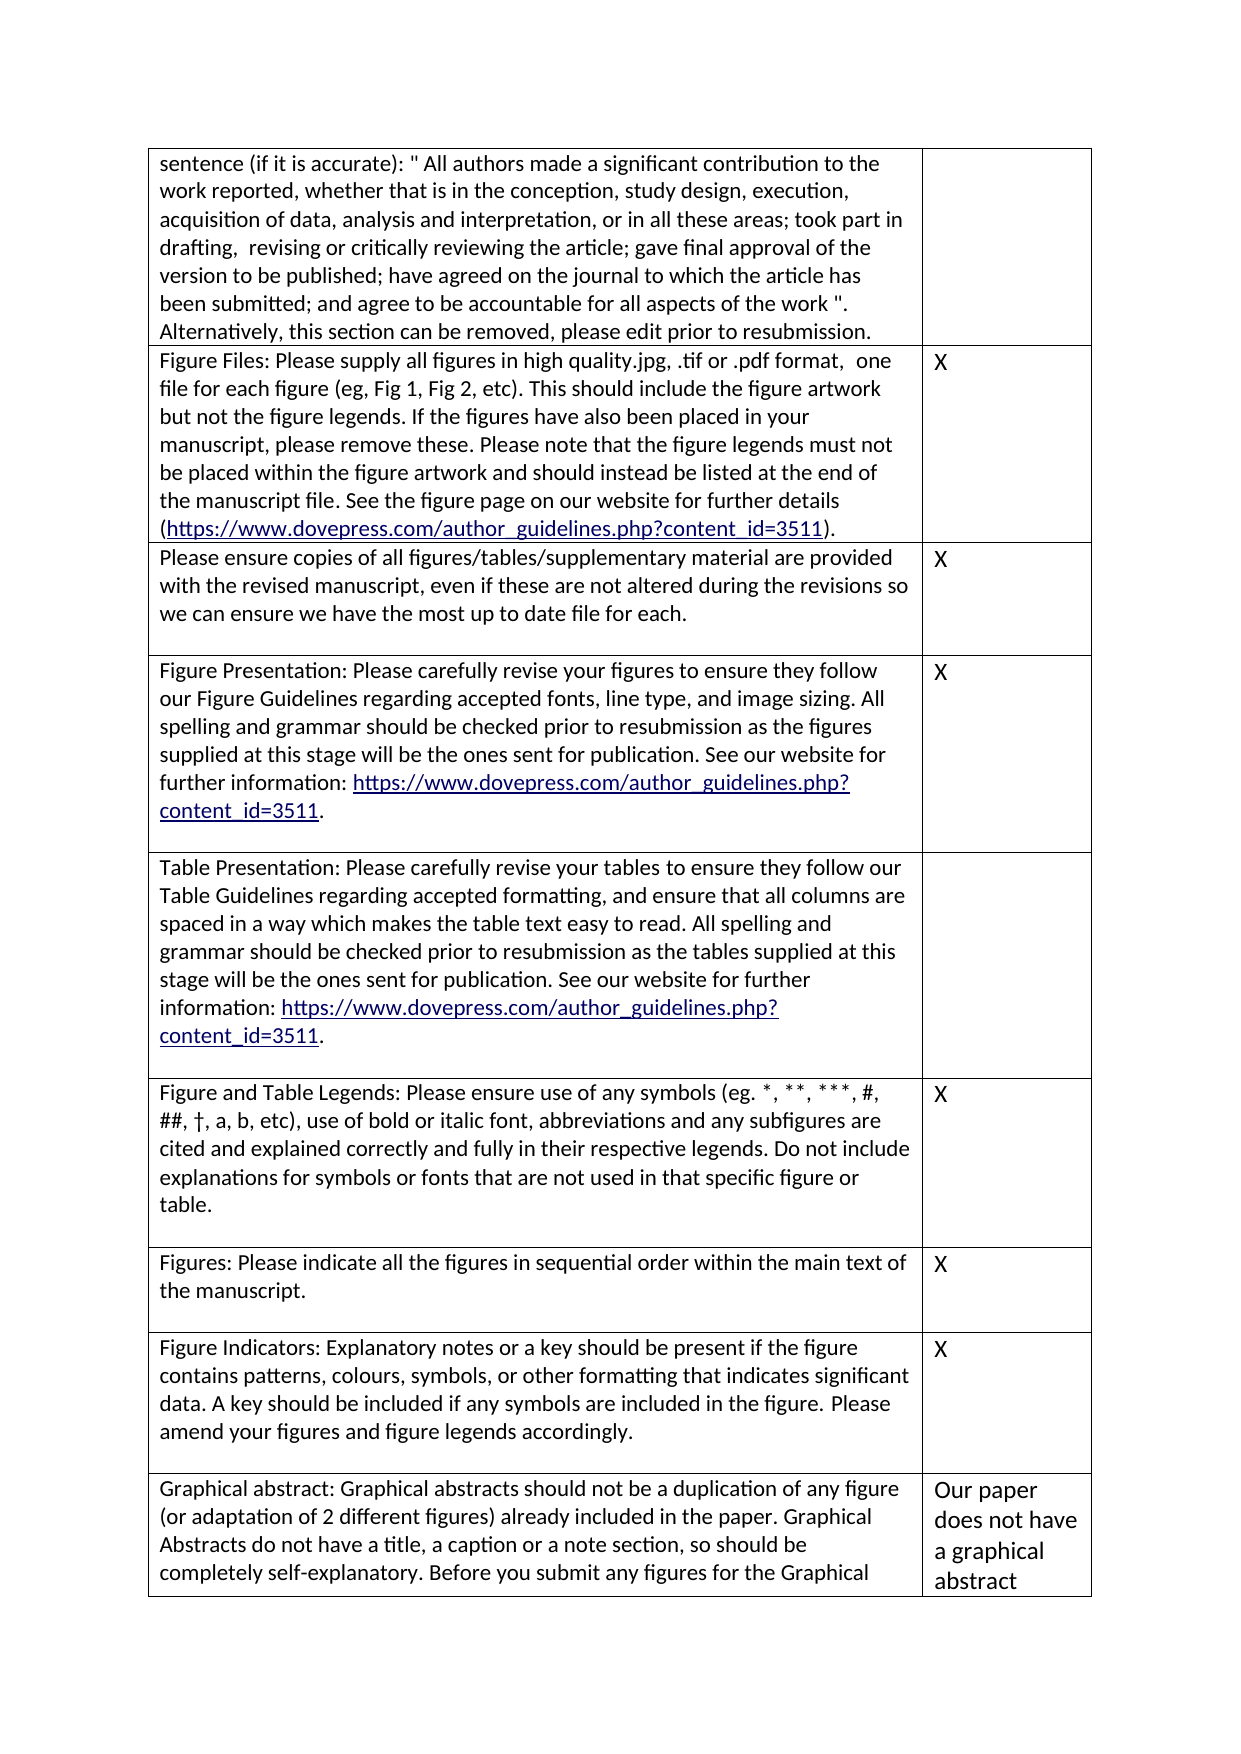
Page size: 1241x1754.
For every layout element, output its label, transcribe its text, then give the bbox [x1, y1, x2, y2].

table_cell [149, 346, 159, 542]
table_cell X [923, 1333, 1091, 1473]
table_cell Figure and Table Legends: Please ensure use of any symbols (eg. *, **, ***, #, ##, †, a, b, etc), use of bold or italic font, abbreviations and any subfigures are cited and explained correctly and fully in their respective legends. Do not include explanations for symbols or fonts that are not used in that specific figure or table. [149, 1079, 922, 1247]
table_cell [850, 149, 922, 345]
table_cell X [923, 149, 1091, 345]
table_cell X [923, 543, 1091, 655]
table_cell Our paper does not have a graphical abstract [923, 1474, 1091, 1596]
table_cell Figures: Please indicate all the figures in sequential order within the main text of the manuscript. [149, 1248, 922, 1332]
table_cell X [923, 1248, 1091, 1332]
table_cell Please ensure copies of all figures/tables/supplementary material are provided with the revised manuscript, even if these are not altered during the revisions so we can ensure we have the most up to date file for each. [149, 543, 922, 655]
table_cell Figure Indicators: Explanatory notes or a key should be present if the figure contains patterns, colours, symbols, or other formatting that indicates significant data. A key should be included if any symbols are included in the figure. Please amend your figures and figure legends accordingly. [149, 1333, 922, 1473]
table_cell X [923, 346, 1091, 542]
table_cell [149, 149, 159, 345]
table_cell [923, 853, 1091, 1077]
table_cell X [923, 656, 1091, 852]
table_cell Figure Presentation: Please carefully revise your figures to ensure they follow our Figure Guidelines regarding accepted fonts, line type, and image sizing. All spelling and grammar should be checked prior to resubmission as the figures supplied at this stage will be the ones sent for publication. See our website for further information: https://www.dovepress.com/author_guidelines.php?content_id=3511. [149, 656, 922, 852]
table_cell Table Presentation: Please carefully revise your tables to ensure they follow our Table Guidelines regarding accepted formatting, and ensure that all columns are spaced in a way which makes the table text easy to read. All spelling and grammar should be checked prior to resubmission as the tables supplied at this stage will be the ones sent for publication. See our website for further information: https://www.dovepress.com/author_guidelines.php?content_id=3511. [149, 853, 922, 1077]
table_cell X [923, 1079, 1091, 1247]
